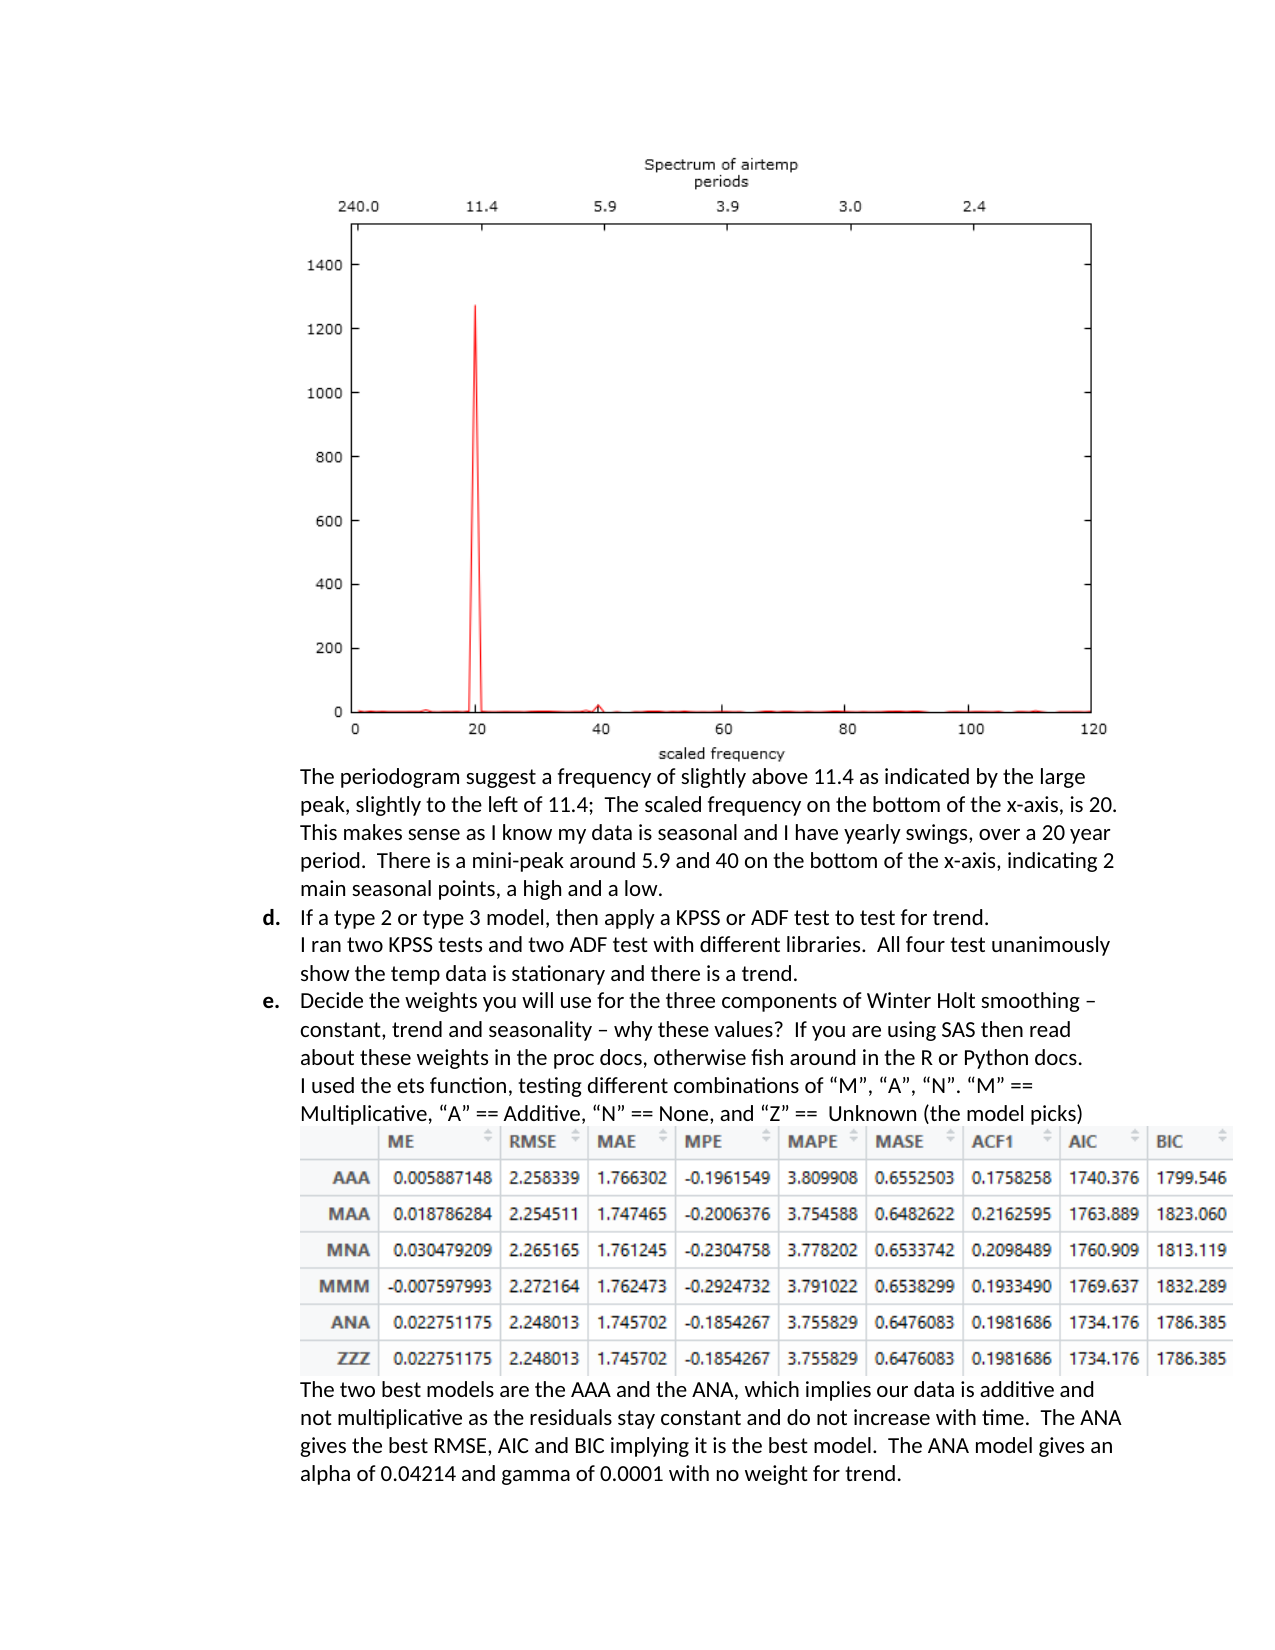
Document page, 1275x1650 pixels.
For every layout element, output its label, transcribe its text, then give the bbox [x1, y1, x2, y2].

list The two best models are the AAA and the ANA, which implies our data is additive and not multiplicative as the residuals stay constant and do not increase with time. The ANA gives the best RMSE, AIC and BIC implying it is the best model. The ANA model gives an alpha of 0.04214 and gamma of 0.0001 with no weight for trend. [300, 1376, 1125, 1487]
list I ran two KPSS tests and two ADF test with different libraries. All four test unanimously show the temp data is stationary and there is a trend. [300, 931, 1125, 987]
list The periodogram suggest a frequency of slightly above 11.4 as indicated by the large peak, slightly to the left of 11.4; The scaled frequency on the bottom of the x-axis, is 20. This makes sense as I know my data is seasonal and I have yearly swings, over a 20 year period. There is a mini-peak around 5.9 and 40 on the bottom of the x-axis, indicating 2 main seasonal points, a high and a low. [300, 762, 1125, 903]
list I used the ets function, testing different combinations of “M”, “A”, “N”. “M” == Multiplicative, “A” == Additive, “N” == None, and “Z” == Unknown (the model picks) [300, 1071, 1125, 1126]
list If a type 2 or type 3 model, then apply a KPSS or ADF test to test for trend. [262, 903, 1125, 931]
list Decide the weights you will use for the three components of Winter Holt smoothing – constant, trend and seasonality – why these values? If you are using SAS then read about these weights in the proc docs, otherwise fish around in the R or Python docs. [262, 987, 1125, 1071]
picture [300, 1126, 1233, 1376]
picture [300, 150, 1118, 763]
